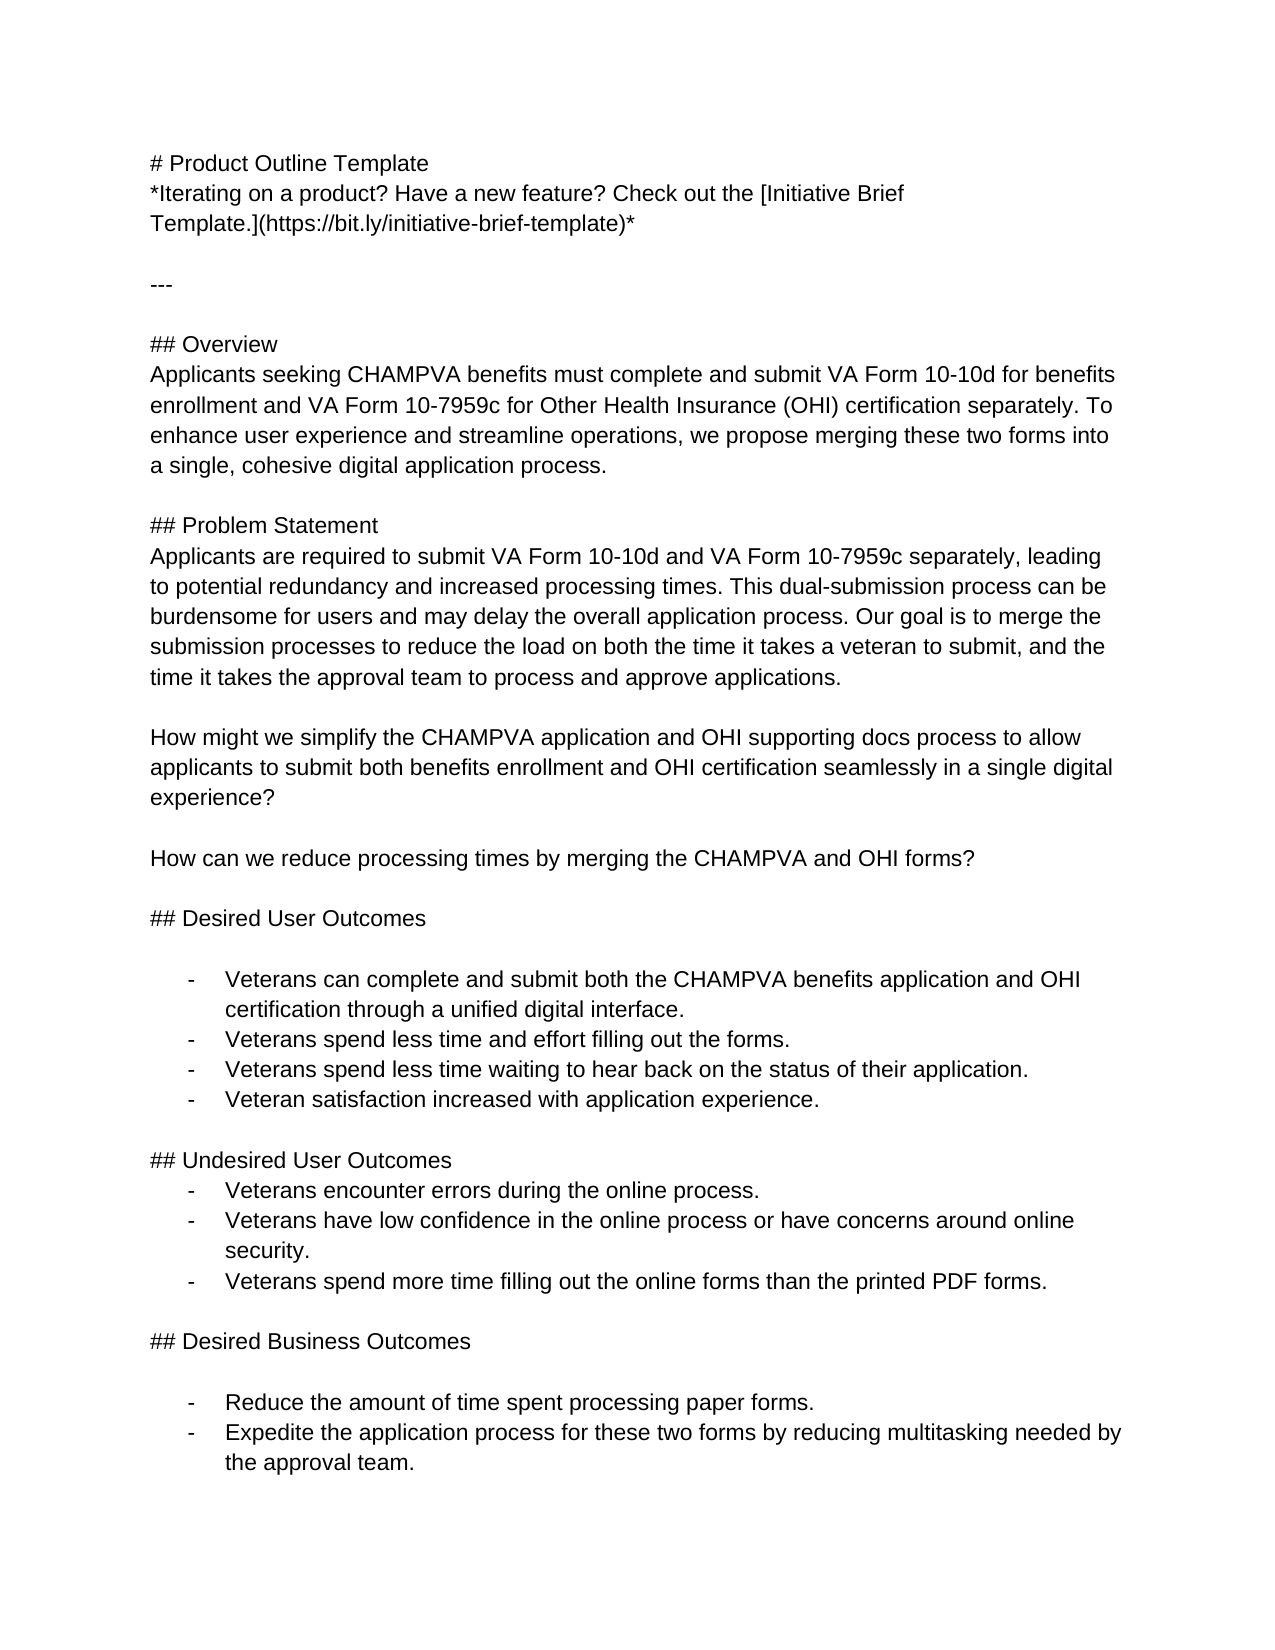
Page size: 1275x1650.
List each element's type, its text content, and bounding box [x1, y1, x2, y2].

text --- [150, 271, 1125, 297]
text ## Undesired User Outcomes [150, 1147, 1125, 1173]
list Veterans spend less time and effort filling out the forms. [187, 1026, 1125, 1052]
list Veterans spend less time waiting to hear back on the status of their application. [187, 1056, 1125, 1083]
list Veterans spend more time filling out the online forms than the printed PDF forms. [187, 1268, 1125, 1294]
text *Iterating on a product? Have a new feature? Check out the [Initiative Brief Template.](https://bit.ly/initiative-brief-template)* [150, 180, 1125, 237]
list Veterans can complete and submit both the CHAMPVA benefits application and OHI certification through a unified digital interface.​ [187, 966, 1125, 1022]
list Expedite the application process for these two forms by reducing multitasking needed by the approval team. [187, 1419, 1125, 1475]
text ## Desired User Outcomes [150, 905, 1125, 932]
list Veteran satisfaction increased with application experience. [187, 1086, 1125, 1113]
text ## Problem Statement [150, 512, 1125, 539]
text Applicants are required to submit VA Form 10-10d and VA Form 10-7959c separately, leading to potential redundancy and increased processing times. This dual-submission process can be burdensome for users and may delay the overall application process. Our goal is to merge the submission processes to reduce the load on both the time it takes a veteran to submit, and the time it takes the approval team to process and approve applications. [150, 543, 1125, 690]
text Applicants seeking CHAMPVA benefits must complete and submit VA Form 10-10d for benefits enrollment and VA Form 10-7959c for Other Health Insurance (OHI) certification separately. To enhance user experience and streamline operations, we propose merging these two forms into a single, cohesive digital application process.​ [150, 361, 1125, 478]
text # Product Outline Template [150, 150, 1125, 176]
list Veterans have low confidence in the online process or have concerns around online security. [187, 1207, 1125, 1264]
text How might we simplify the CHAMPVA application and OHI supporting docs process to allow applicants to submit both benefits enrollment and OHI certification seamlessly in a single digital experience? [150, 724, 1125, 811]
list Reduce the amount of time spent processing paper forms. [187, 1388, 1125, 1415]
text ## Desired Business Outcomes [150, 1328, 1125, 1354]
text ## Overview [150, 331, 1125, 358]
text How can we reduce processing times by merging the CHAMPVA and OHI forms? [150, 845, 1125, 871]
list Veterans encounter errors during the online process. [187, 1177, 1125, 1203]
